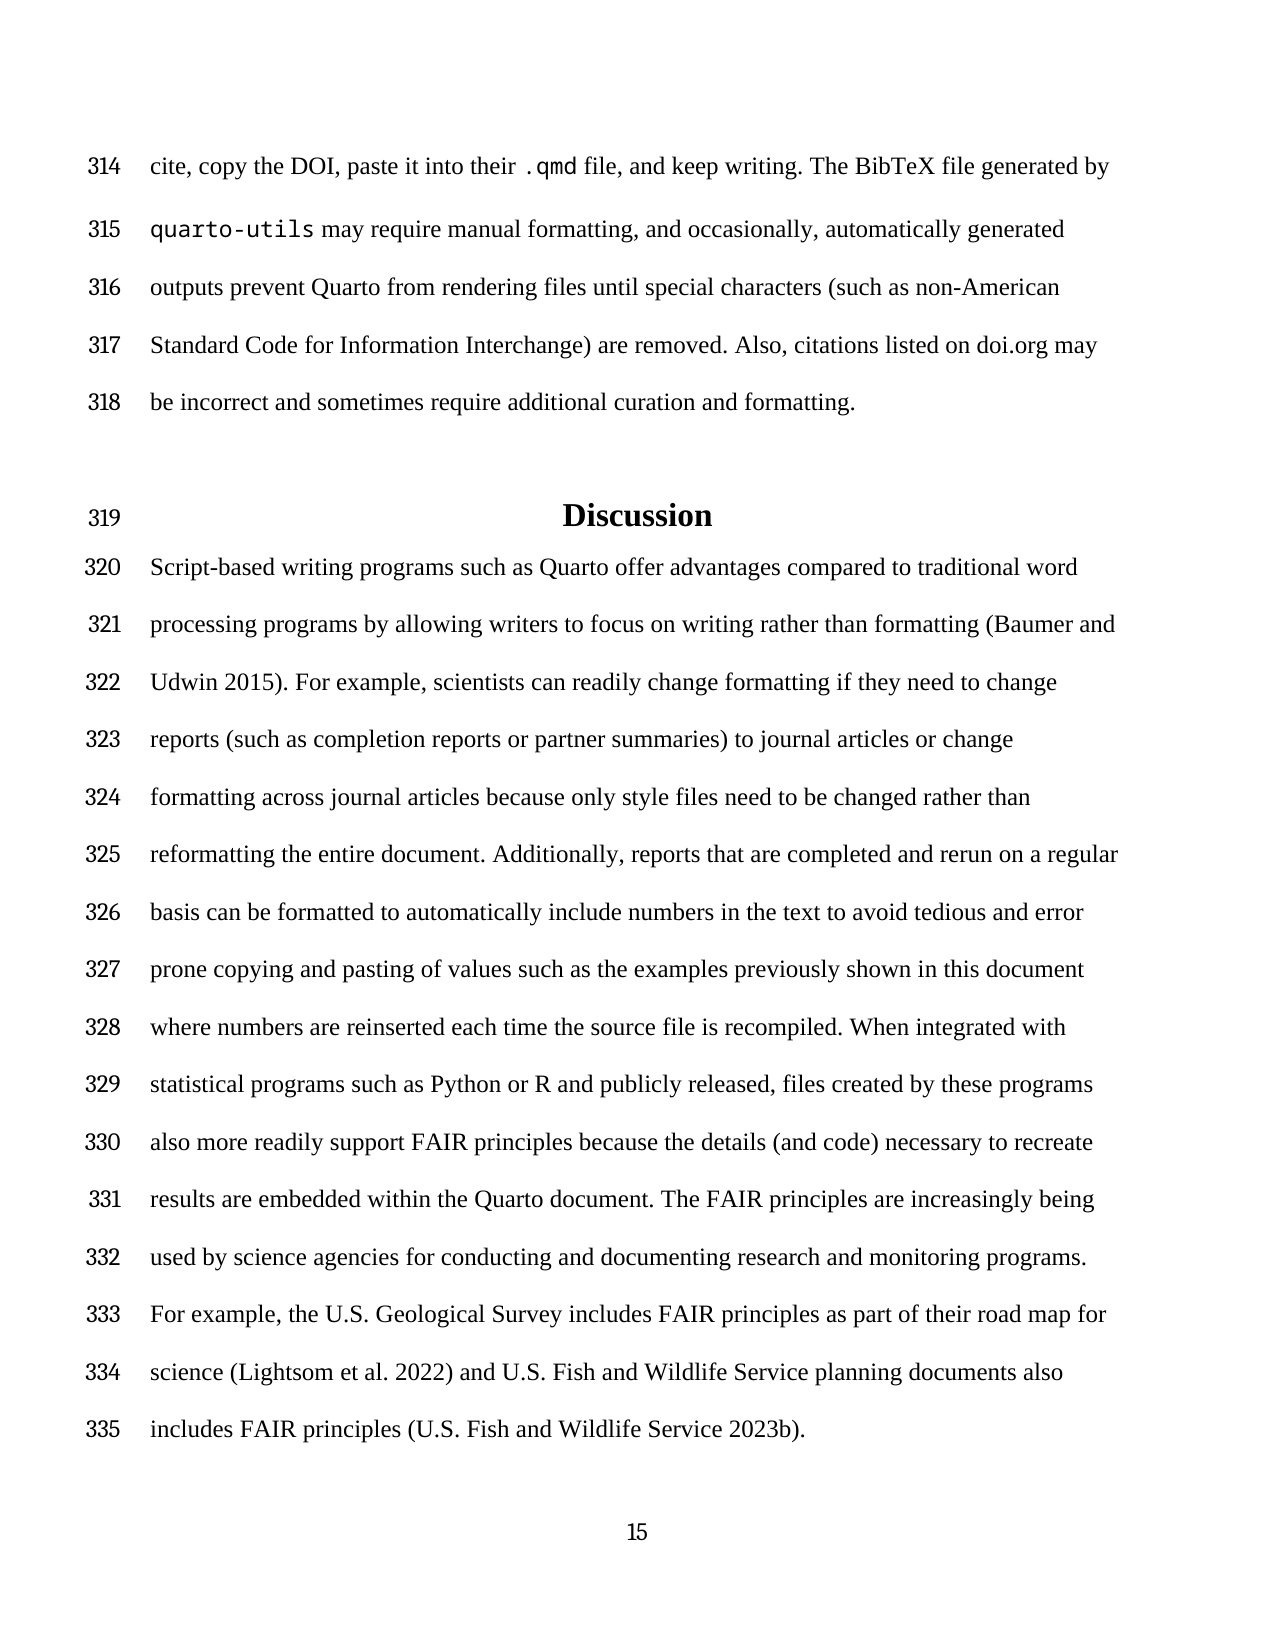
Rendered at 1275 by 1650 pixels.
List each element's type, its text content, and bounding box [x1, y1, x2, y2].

text Script-based writing programs such as Quarto offer advantages compared to traditional word processing programs by allowing writers to focus on writing rather than formatting (Baumer and Udwin 2015). For example, scientists can readily change formatting if they need to change reports (such as completion reports or partner summaries) to journal articles or change formatting across journal articles because only style files need to be changed rather than reformatting the entire document. Additionally, reports that are completed and rerun on a regular basis can be formatted to automatically include numbers in the text to avoid tedious and error prone copying and pasting of values such as the examples previously shown in this document where numbers are reinserted each time the source file is recompiled. When integrated with statistical programs such as Python or R and publicly released, files created by these programs also more readily support FAIR principles because the details (and code) necessary to recreate results are embedded within the Quarto document. The FAIR principles are increasingly being used by science agencies for conducting and documenting research and monitoring programs. For example, the U.S. Geological Survey includes FAIR principles as part of their road map for science (Lightsom et al. 2022) and U.S. Fish and Wildlife Service planning documents also includes FAIR principles (U.S. Fish and Wildlife Service 2023b). [150, 552, 1125, 1443]
subtitle Discussion [150, 495, 1125, 533]
